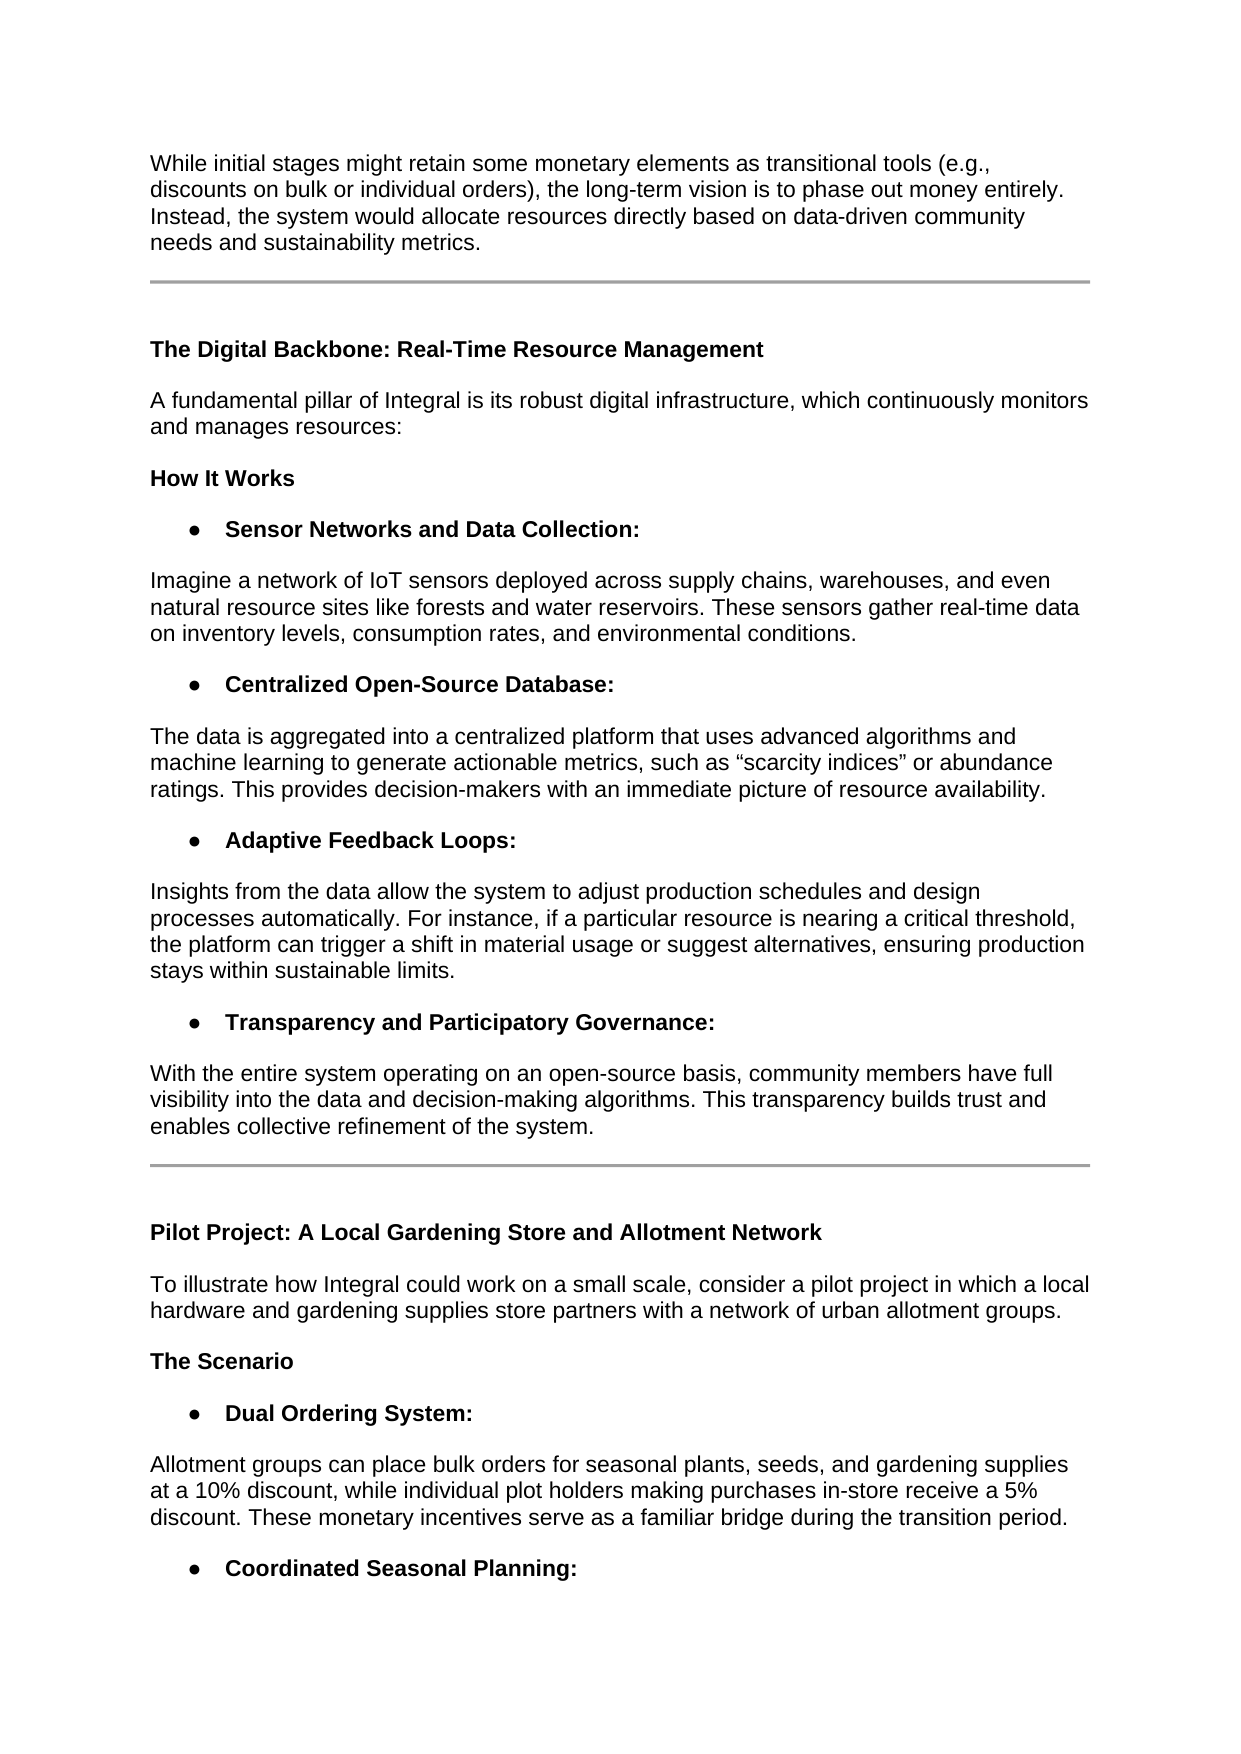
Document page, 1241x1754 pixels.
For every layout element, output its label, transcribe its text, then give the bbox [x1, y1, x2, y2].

text How It Works [150, 465, 1090, 491]
text Pilot Project: A Local Gardening Store and Allotment Network [150, 1219, 1090, 1246]
list Transparency and Participatory Governance: [187, 1009, 1090, 1035]
list Adaptive Feedback Loops: [187, 827, 1090, 853]
text A fundamental pillar of Integral is its robust digital infrastructure, which continuously monitors and manages resources: [150, 387, 1090, 440]
text Imagine a network of IoT sensors deployed across supply chains, warehouses, and even natural resource sites like forests and water reservoirs. These sensors gather real-time data on inventory levels, consumption rates, and environmental conditions. [150, 567, 1090, 646]
text To illustrate how Integral could work on a small scale, consider a pilot project in which a local hardware and gardening supplies store partners with a network of urban allotment groups. [150, 1271, 1090, 1323]
text The data is aggregated into a centralized platform that uses advanced algorithms and machine learning to generate actionable metrics, such as “scarcity indices” or abundance ratings. This provides decision-makers with an immediate picture of resource availability. [150, 723, 1090, 802]
text Allotment groups can place bulk orders for seasonal plants, seeds, and gardening supplies at a 10% discount, while individual plot holders making purchases in-store receive a 5% discount. These monetary incentives serve as a familiar bridge during the transition period. [150, 1451, 1090, 1530]
list Dual Ordering System: [187, 1400, 1090, 1426]
text With the entire system operating on an open-source basis, community members have full visibility into the data and decision-making algorithms. This transparency builds trust and enables collective refinement of the system. [150, 1060, 1090, 1139]
list Sensor Networks and Data Collection: [187, 516, 1090, 542]
list Centralized Open-Source Database: [187, 671, 1090, 698]
list Coordinated Seasonal Planning: [187, 1555, 1090, 1581]
text Insights from the data allow the system to adjust production schedules and design processes automatically. For instance, if a particular resource is nearing a critical threshold, the platform can trigger a shift in material usage or suggest alternatives, ensuring production stays within sustainable limits. [150, 878, 1090, 984]
text The Scenario [150, 1348, 1090, 1375]
text While initial stages might retain some monetary elements as transitional tools (e.g., discounts on bulk or individual orders), the long-term vision is to phase out money entirely. Instead, the system would allocate resources directly based on data-driven community needs and sustainability metrics. [150, 150, 1090, 255]
text The Digital Backbone: Real-Time Resource Management [150, 336, 1090, 362]
